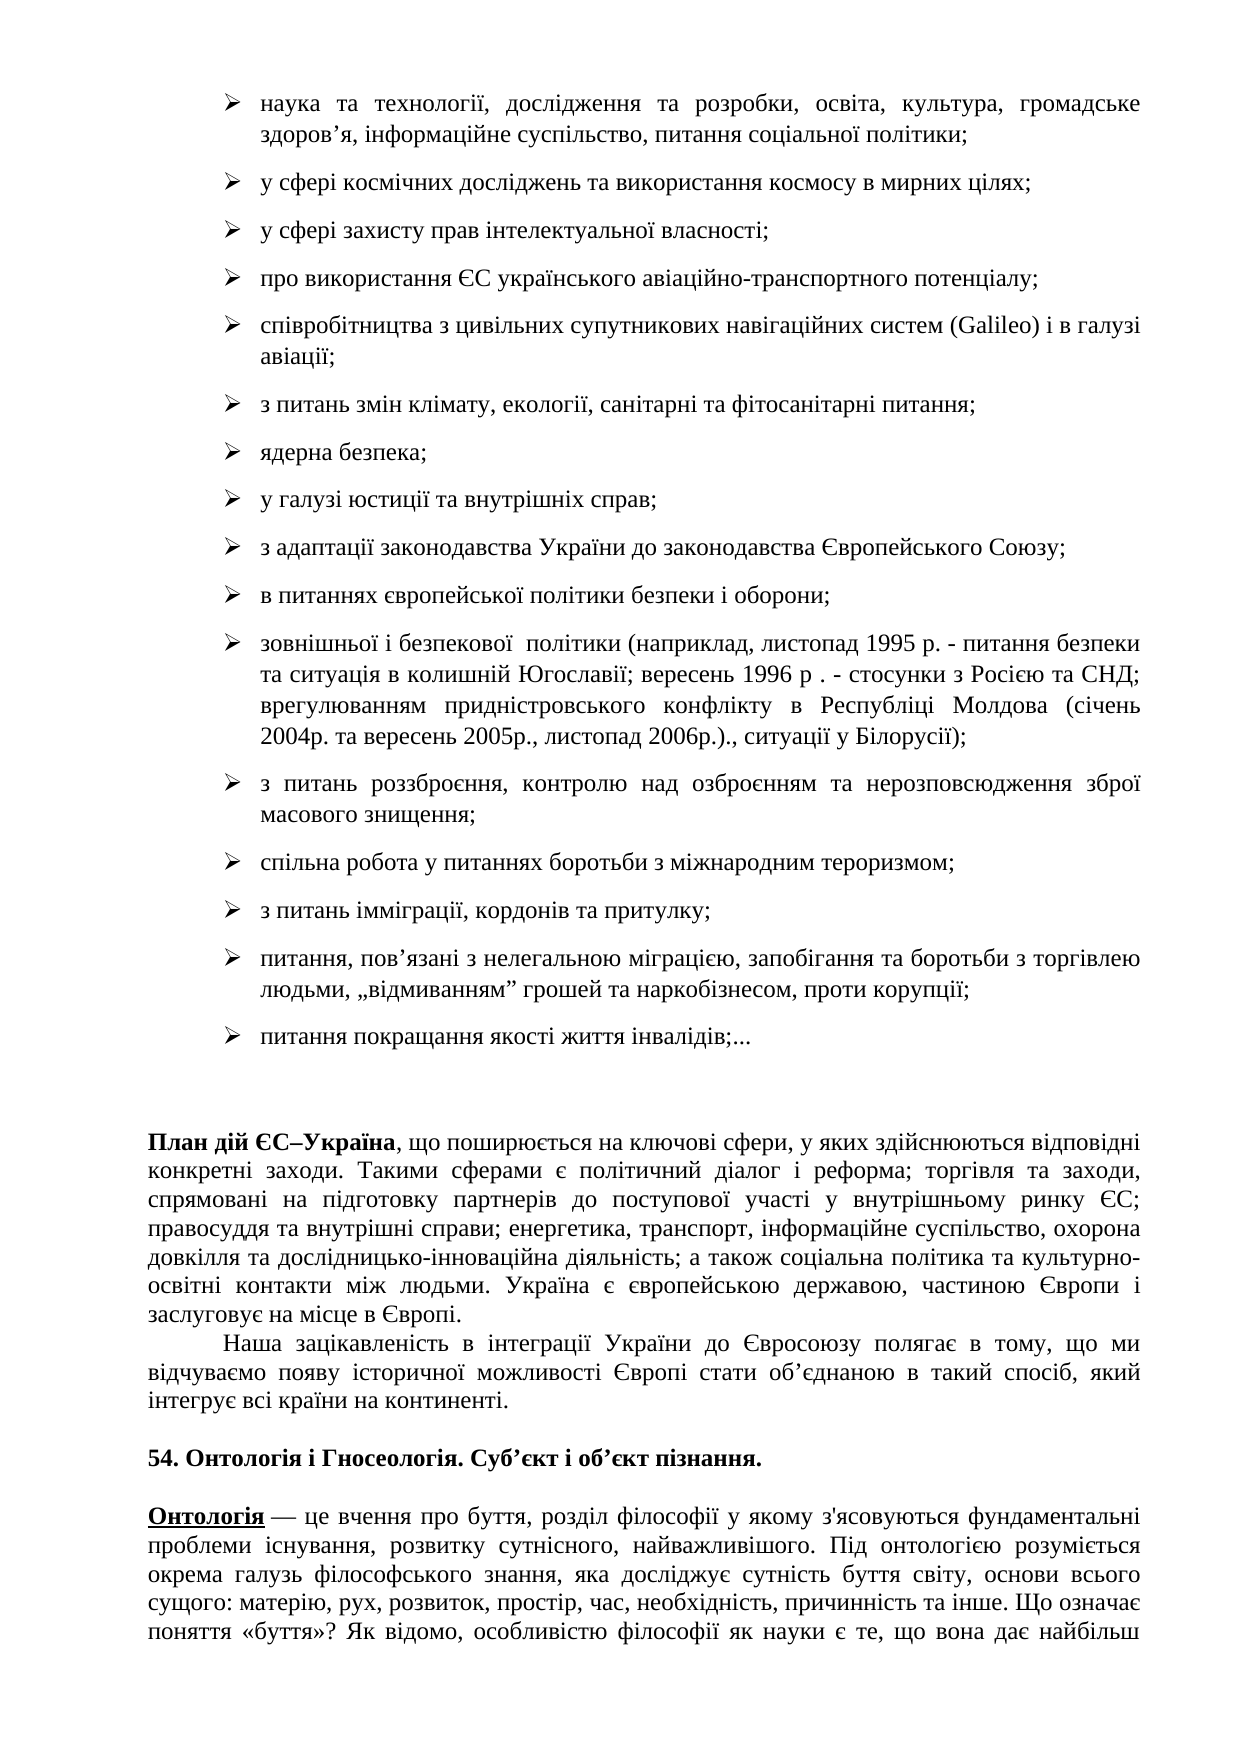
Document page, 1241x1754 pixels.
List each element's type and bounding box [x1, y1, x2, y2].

table_header [148, 89, 1142, 1645]
